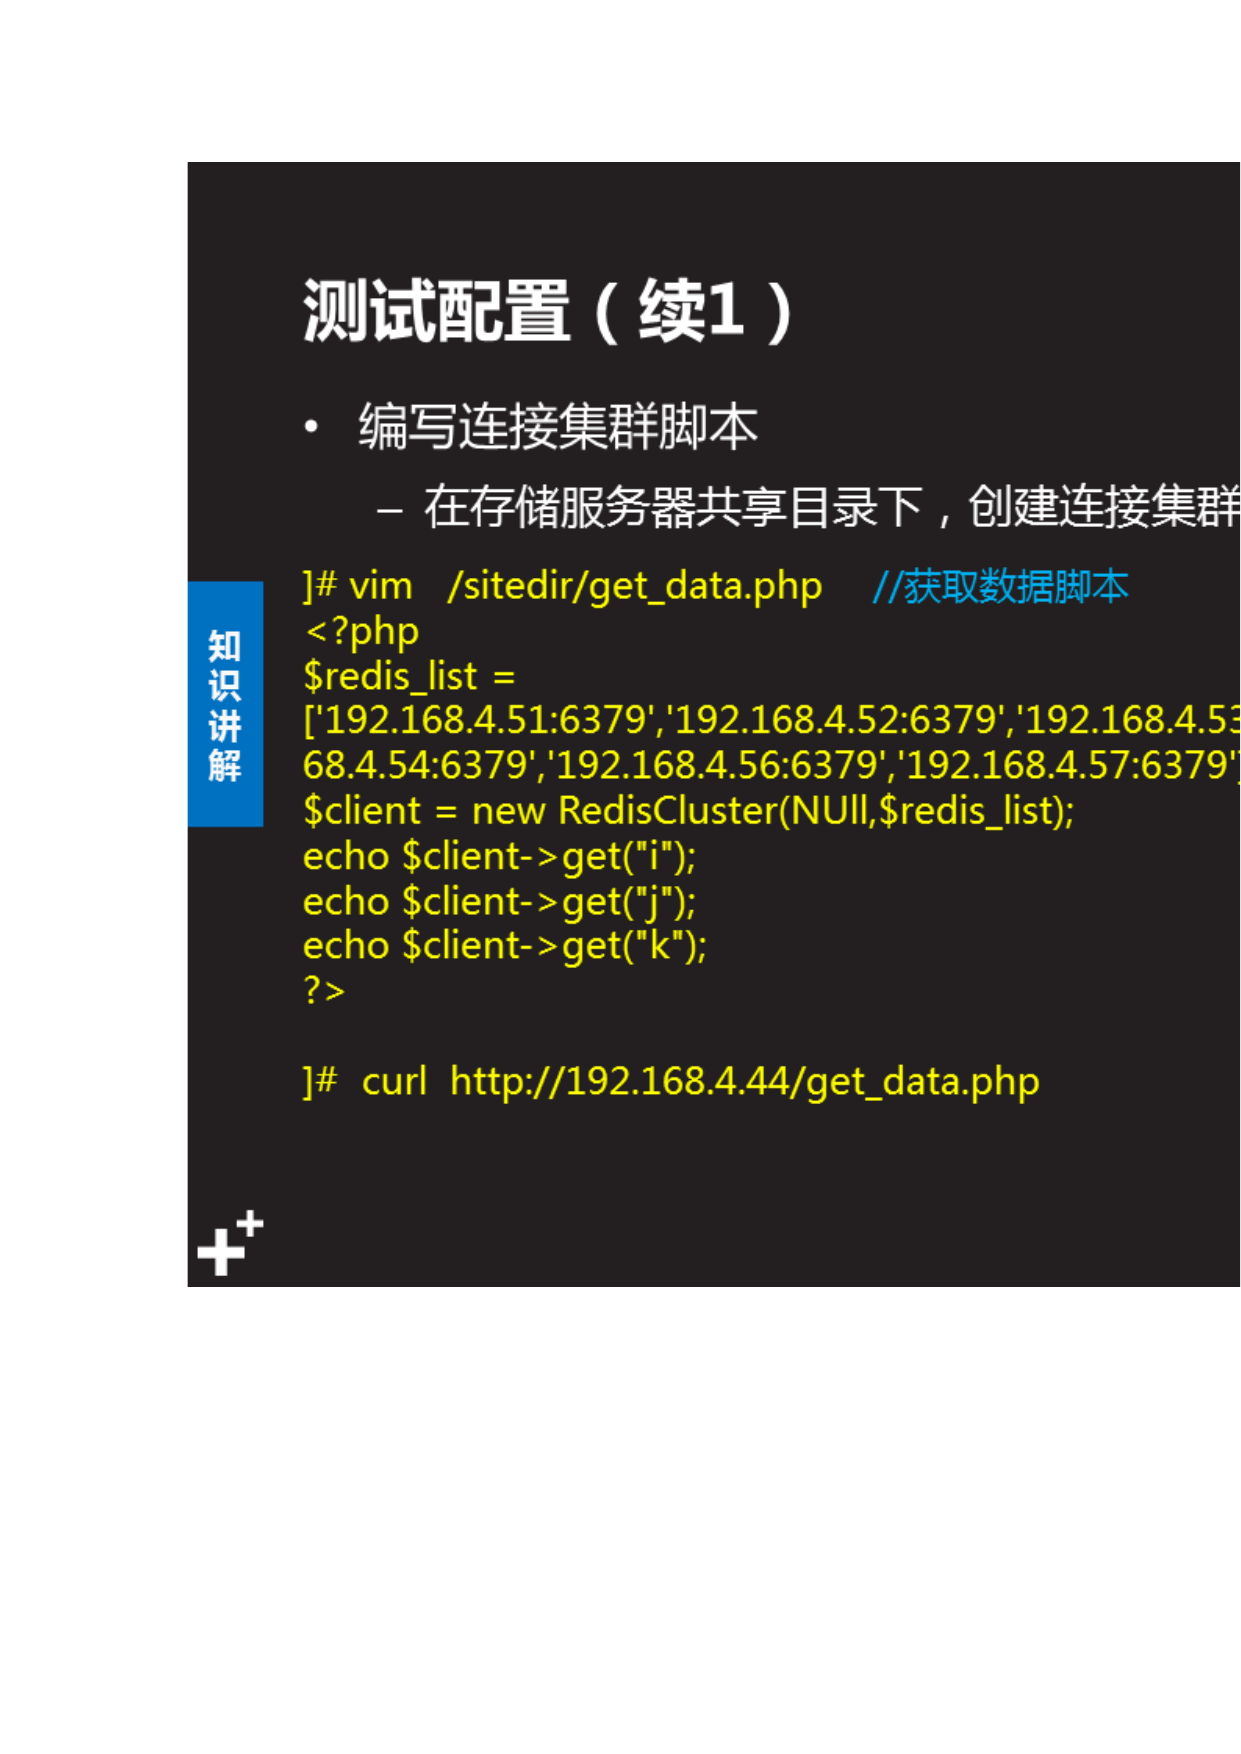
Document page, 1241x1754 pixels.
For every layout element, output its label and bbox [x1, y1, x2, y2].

picture [187, 162, 1241, 1287]
